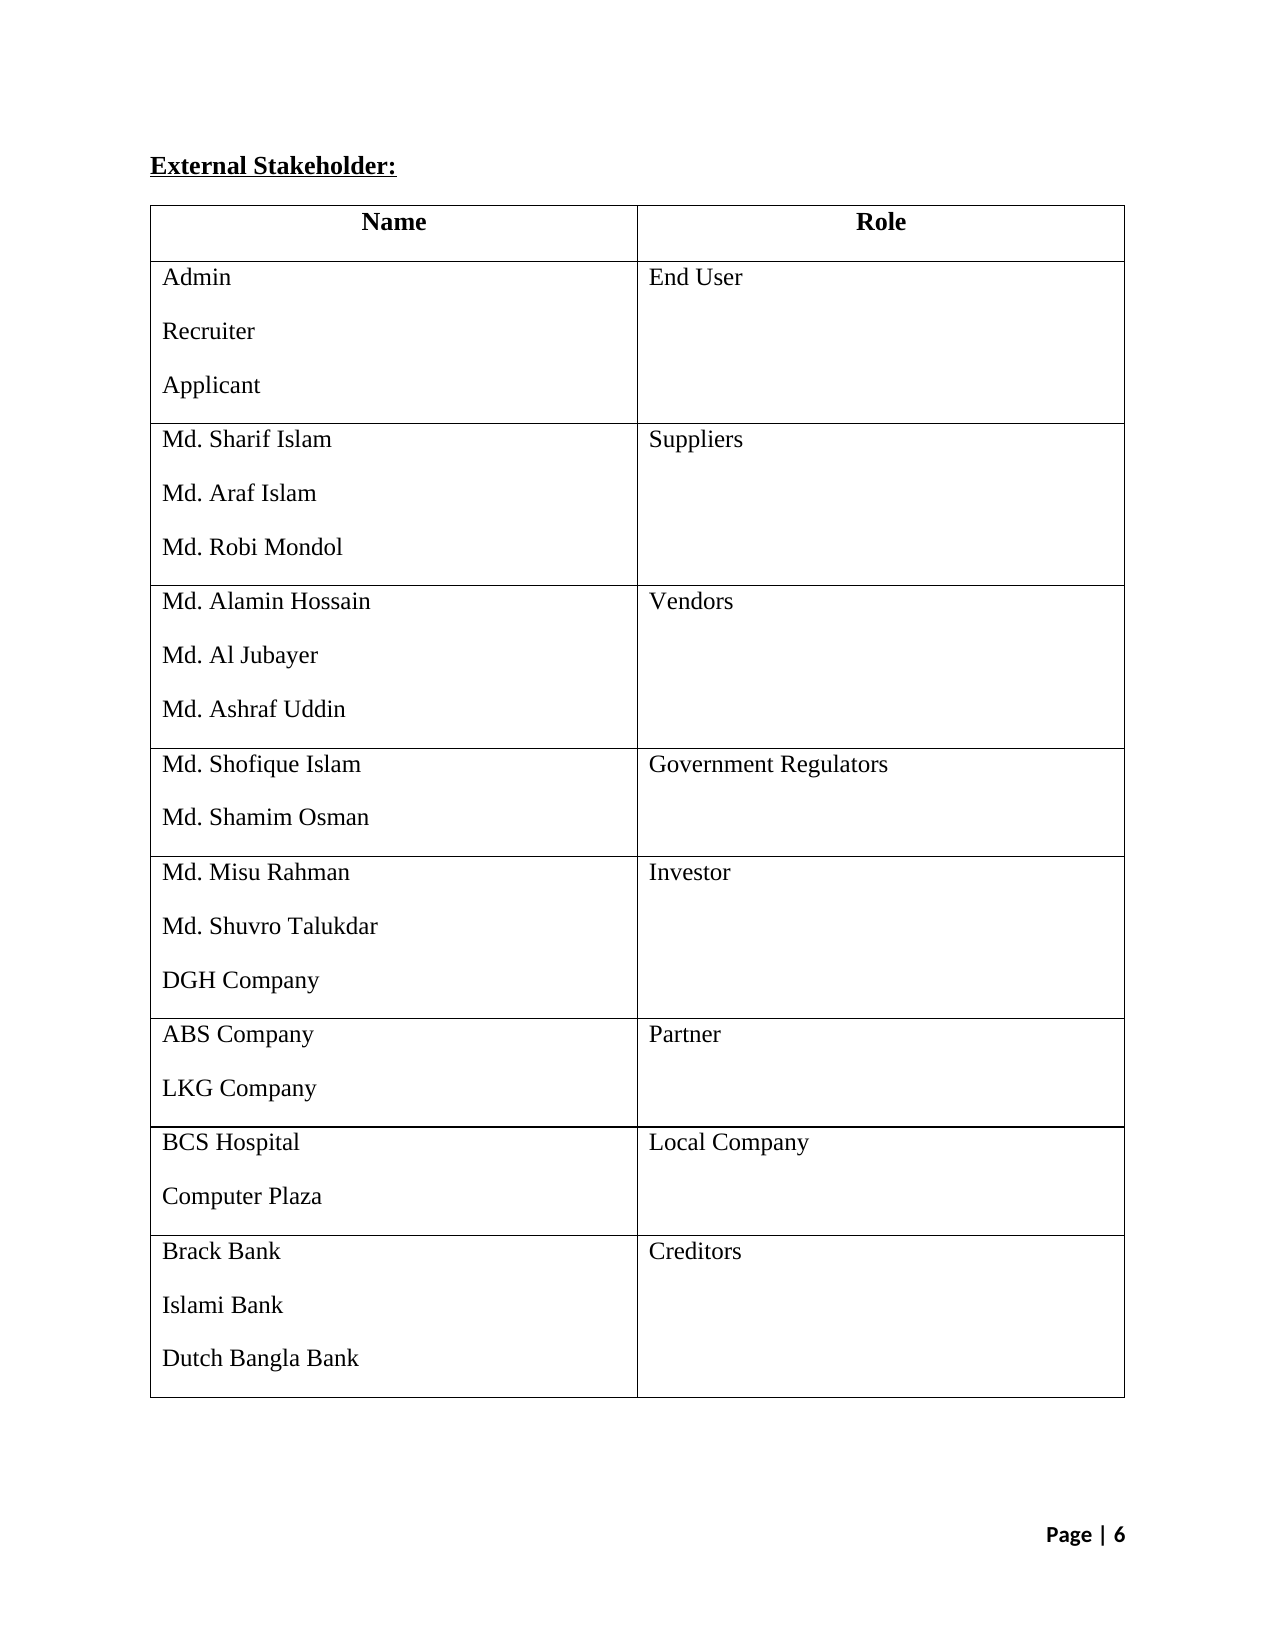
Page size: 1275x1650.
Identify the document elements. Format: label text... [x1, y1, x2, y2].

table_cell Partner [638, 1019, 1124, 1126]
table_cell Md. Alamin Hossain Md. Al Jubayer Md. Ashraf Uddin [151, 586, 637, 748]
table_cell Investor [638, 857, 1124, 1018]
table_header Name [151, 206, 637, 261]
table_cell Brack Bank Islami Bank Dutch Bangla Bank [151, 1236, 637, 1397]
table_cell Md. Shofique Islam Md. Shamim Osman [151, 749, 637, 856]
table_cell Local Company [638, 1128, 1124, 1235]
table_cell ABS Company LKG Company [151, 1019, 637, 1126]
text External Stakeholder: [150, 150, 1125, 180]
table_cell Government Regulators [638, 749, 1124, 856]
table_cell Vendors [638, 586, 1124, 748]
table_header Role [638, 206, 1124, 261]
table_cell BCS Hospital Computer Plaza [151, 1128, 637, 1235]
table_cell Admin Recruiter Applicant [151, 262, 637, 423]
table_cell Md. Sharif Islam Md. Araf Islam Md. Robi Mondol [151, 424, 637, 585]
table_cell Creditors [638, 1236, 1124, 1397]
table_cell Md. Misu Rahman Md. Shuvro Talukdar DGH Company [151, 857, 637, 1018]
table_cell End User [638, 262, 1124, 423]
table_cell Suppliers [638, 424, 1124, 585]
